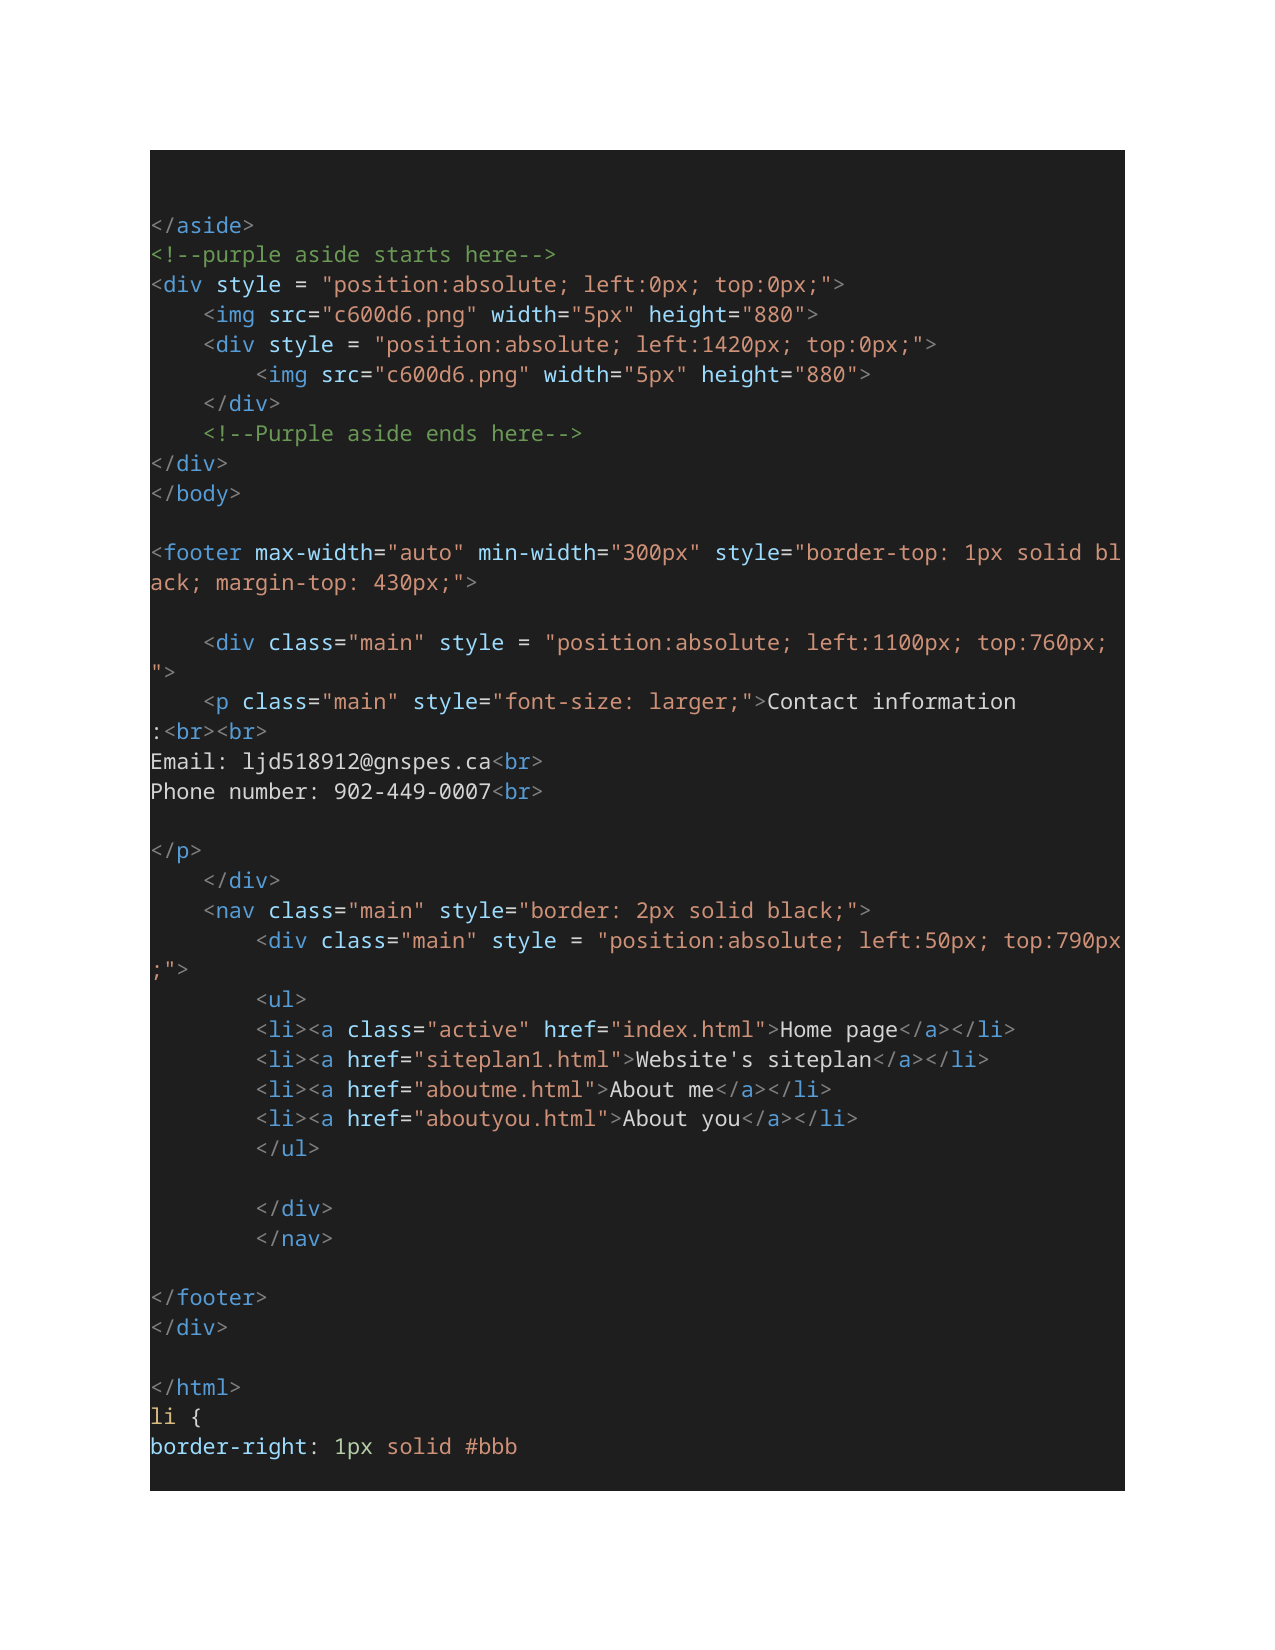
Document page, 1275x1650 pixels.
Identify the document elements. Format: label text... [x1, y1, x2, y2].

text </div> [150, 1312, 1125, 1342]
text <li><a href="aboutme.html">About me</a></li> [150, 1073, 1125, 1103]
text </div> [150, 1193, 1125, 1222]
text Phone number: 902-449-0007<br> [150, 776, 1125, 805]
text <li><a href="aboutyou.html">About you</a></li> [150, 1103, 1125, 1133]
text border-right: 1px solid #bbb [150, 1431, 1125, 1461]
text <footer max-width="auto" min-width="300px" style="border-top: 1px solid black; margin-top: 430px;"> [150, 537, 1125, 597]
text <div style = "position:absolute; left:1420px; top:0px;"> [150, 329, 1125, 358]
text </aside> [150, 209, 1125, 239]
text </nav> [150, 1222, 1125, 1252]
text <div class="main" style = "position:absolute; left:1100px; top:760px;"> [150, 627, 1125, 686]
text <img src="c600d6.png" width="5px" height="880"> [150, 358, 1125, 388]
text <nav class="main" style="border: 2px solid black;"> [150, 895, 1125, 924]
text li { [150, 1401, 1125, 1431]
text </body> [150, 478, 1125, 507]
text <div style = "position:absolute; left:0px; top:0px;"> [150, 269, 1125, 299]
text Email: ljd518912@gnspes.ca<br> [150, 746, 1125, 776]
text <li><a href="siteplan1.html">Website's siteplan</a></li> [150, 1044, 1125, 1073]
text <p class="main" style="font-size: larger;">Contact information:<br><br> [150, 686, 1125, 746]
text </div> [150, 388, 1125, 418]
text </ul> [150, 1133, 1125, 1163]
text </html> [150, 1371, 1125, 1401]
text <img src="c600d6.png" width="5px" height="880"> [150, 299, 1125, 329]
text <div class="main" style = "position:absolute; left:50px; top:790px;"> [150, 924, 1125, 984]
text </p> [150, 835, 1125, 865]
text </div> [150, 865, 1125, 895]
text <li><a class="active" href="index.html">Home page</a></li> [150, 1014, 1125, 1044]
text </footer> [150, 1282, 1125, 1312]
text <!--purple aside starts here--> [150, 239, 1125, 269]
text </div> [150, 448, 1125, 478]
text <!--Purple aside ends here--> [150, 418, 1125, 448]
text <ul> [150, 984, 1125, 1014]
